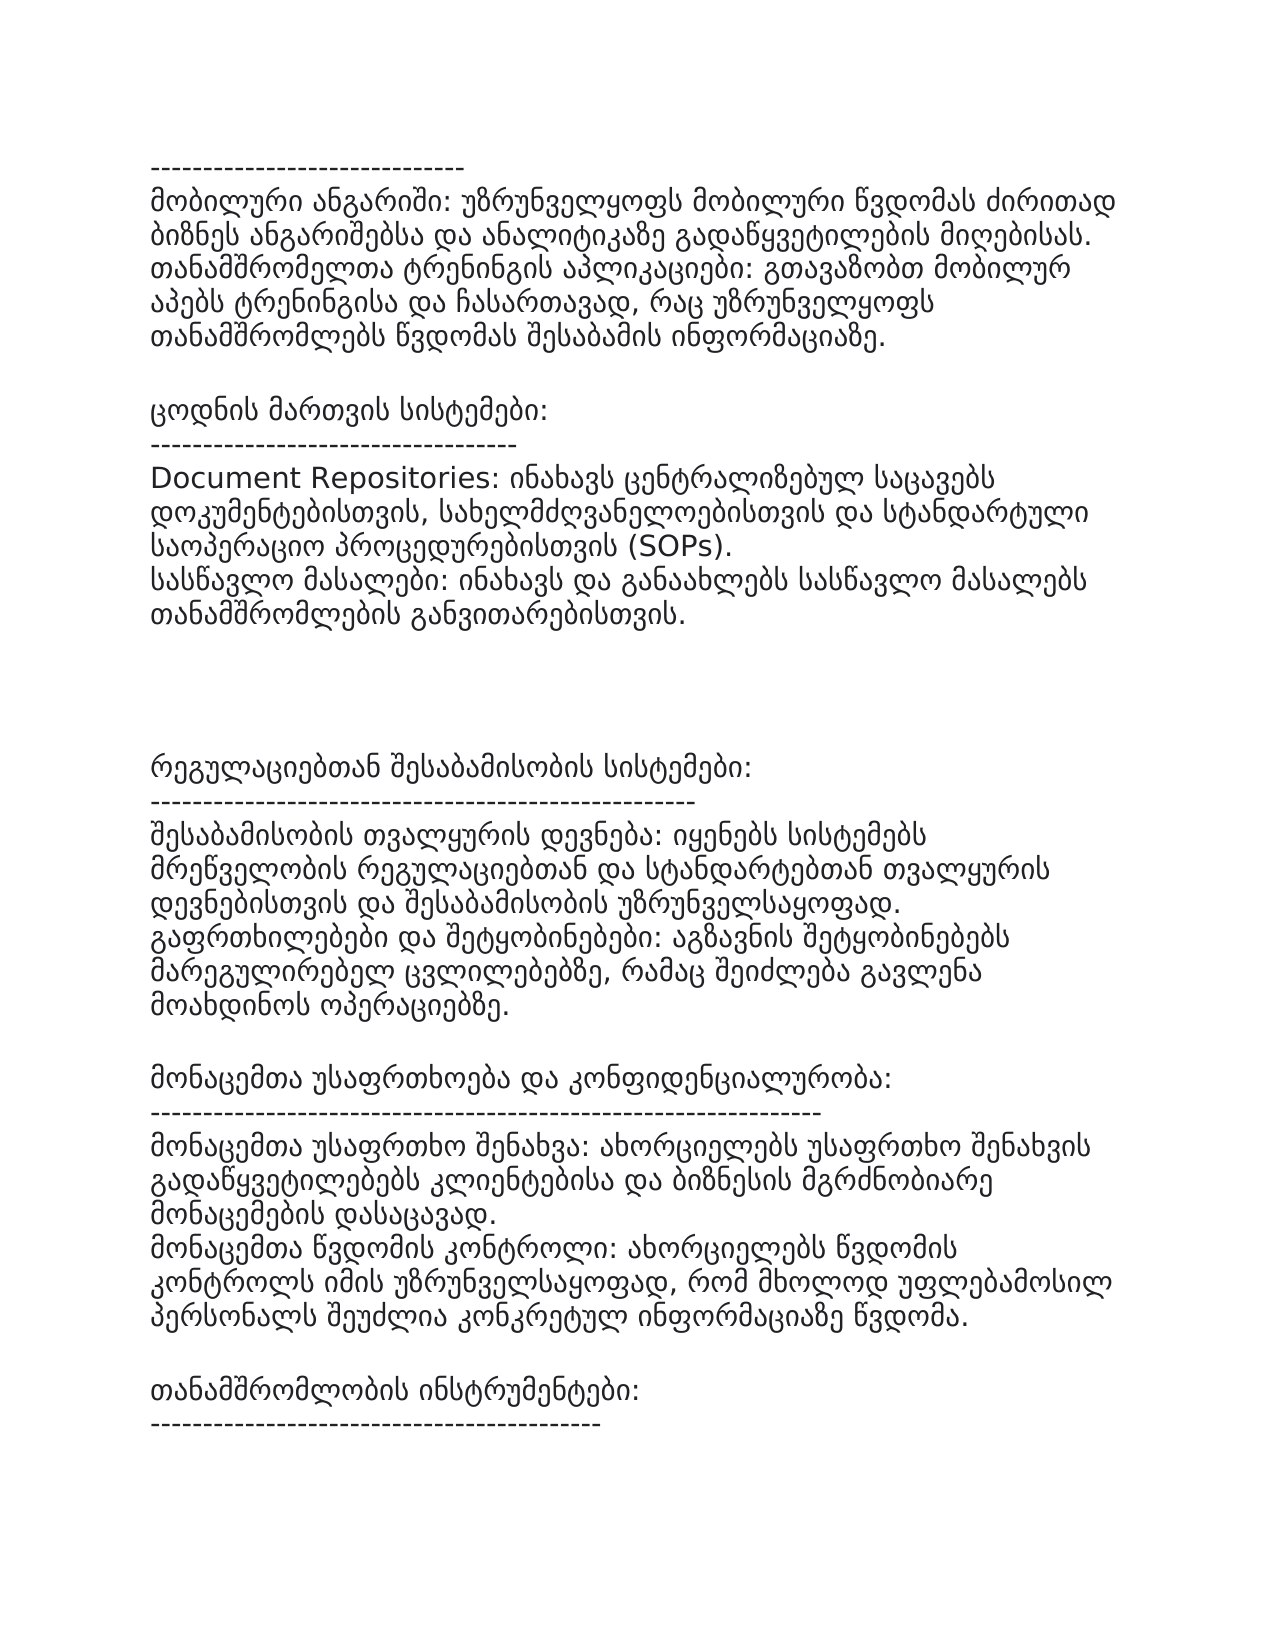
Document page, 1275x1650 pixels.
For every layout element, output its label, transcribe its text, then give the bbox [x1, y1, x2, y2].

text თანამშრომლობის ინსტრუმენტები: [150, 1373, 1125, 1407]
text მონაცემთა უსაფრთხო შენახვა: ახორციელებს უსაფრთხო შენახვის გადაწყვეტილებებს კლიენტებისა და ბიზნესის მგრძნობიარე მონაცემების დასაცავად. [150, 1129, 1125, 1231]
text ------------------------------ [150, 150, 1125, 184]
text მონაცემთა წვდომის კონტროლი: ახორციელებს წვდომის კონტროლს იმის უზრუნველსაყოფად, რომ მხოლოდ უფლებამოსილ პერსონალს შეუძლია კონკრეტულ ინფორმაციაზე წვდომა. [150, 1231, 1125, 1333]
text მობილური ანგარიში: უზრუნველყოფს მობილური წვდომას ძირითად ბიზნეს ანგარიშებსა და ანალიტიკაზე გადაწყვეტილების მიღებისას. [150, 184, 1125, 252]
text თანამშრომელთა ტრენინგის აპლიკაციები: გთავაზობთ მობილურ აპებს ტრენინგისა და ჩასართავად, რაც უზრუნველყოფს თანამშრომლებს წვდომას შესაბამის ინფორმაციაზე. [150, 252, 1125, 354]
text ცოდნის მართვის სისტემები: [150, 393, 1125, 427]
text შესაბამისობის თვალყურის დევნება: იყენებს სისტემებს მრეწველობის რეგულაციებთან და სტანდარტებთან თვალყურის დევნებისთვის და შესაბამისობის უზრუნველსაყოფად. [150, 818, 1125, 920]
text სასწავლო მასალები: ინახავს და განაახლებს სასწავლო მასალებს თანამშრომლების განვითარებისთვის. [150, 563, 1125, 631]
text მონაცემთა უსაფრთხოება და კონფიდენციალურობა: [150, 1062, 1125, 1096]
text ----------------------------------- [150, 427, 1125, 461]
text ---------------------------------------------------- [150, 784, 1125, 818]
text გაფრთხილებები და შეტყობინებები: აგზავნის შეტყობინებებს მარეგულირებელ ცვლილებებზე, რამაც შეიძლება გავლენა მოახდინოს ოპერაციებზე. [150, 920, 1125, 1022]
text რეგულაციებთან შესაბამისობის სისტემები: [150, 750, 1125, 784]
text ------------------------------------------- [150, 1407, 1125, 1441]
text Document Repositories: ინახავს ცენტრალიზებულ საცავებს დოკუმენტებისთვის, სახელმძღვანელოებისთვის და სტანდარტული საოპერაციო პროცედურებისთვის (SOPs). [150, 461, 1125, 563]
text ---------------------------------------------------------------- [150, 1096, 1125, 1129]
